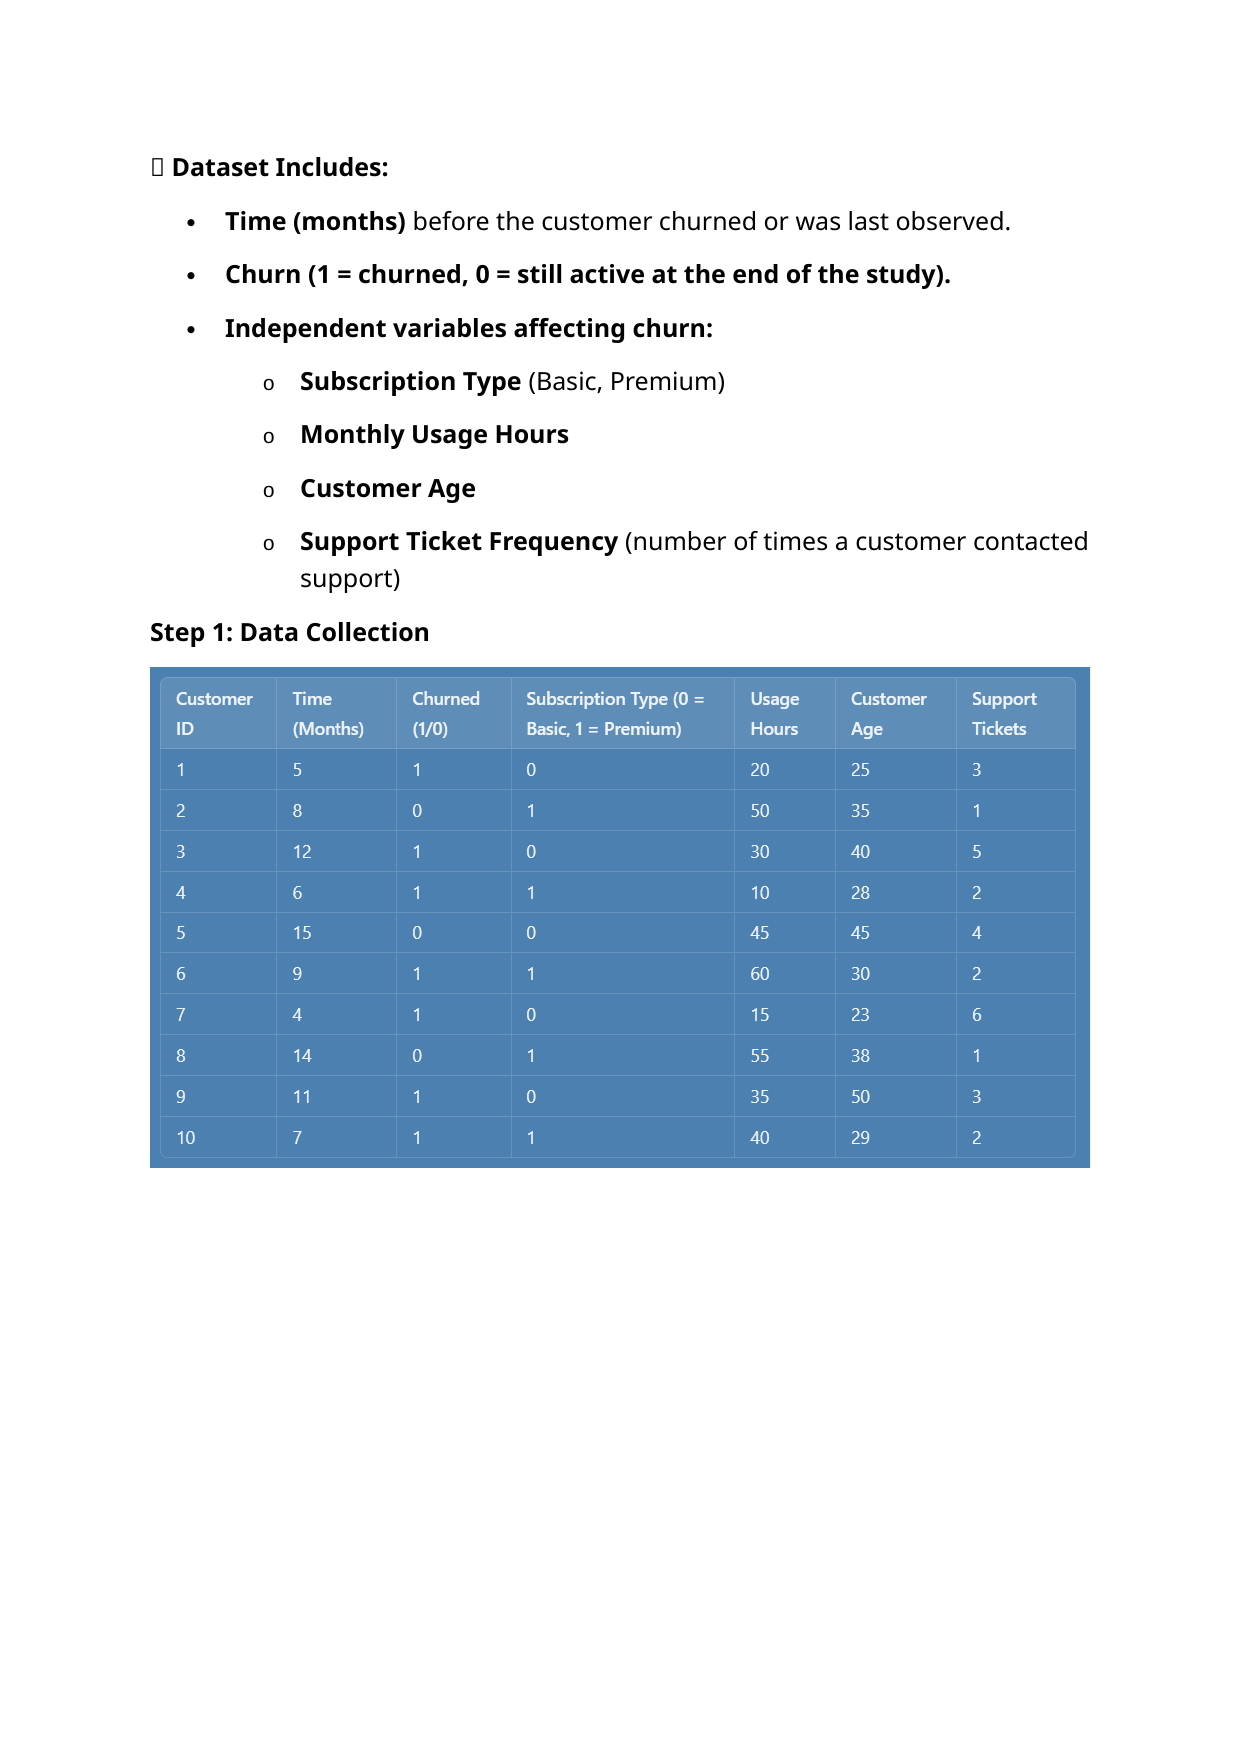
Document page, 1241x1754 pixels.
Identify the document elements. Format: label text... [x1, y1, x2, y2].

list Independent variables affecting churn: [187, 310, 1090, 344]
text Step 1: Data Collection [150, 614, 1090, 648]
list Time (months) before the customer churned or was last observed. [187, 203, 1090, 237]
list Churn (1 = churned, 0 = still active at the end of the study). [187, 257, 1090, 291]
text 📌 Dataset Includes: [150, 150, 1090, 184]
list Customer Age [262, 471, 1090, 505]
list Support Ticket Frequency (number of times a customer contacted support) [262, 524, 1090, 595]
list Subscription Type (Basic, Premium) [262, 364, 1090, 398]
list Monthly Usage Hours [262, 417, 1090, 451]
